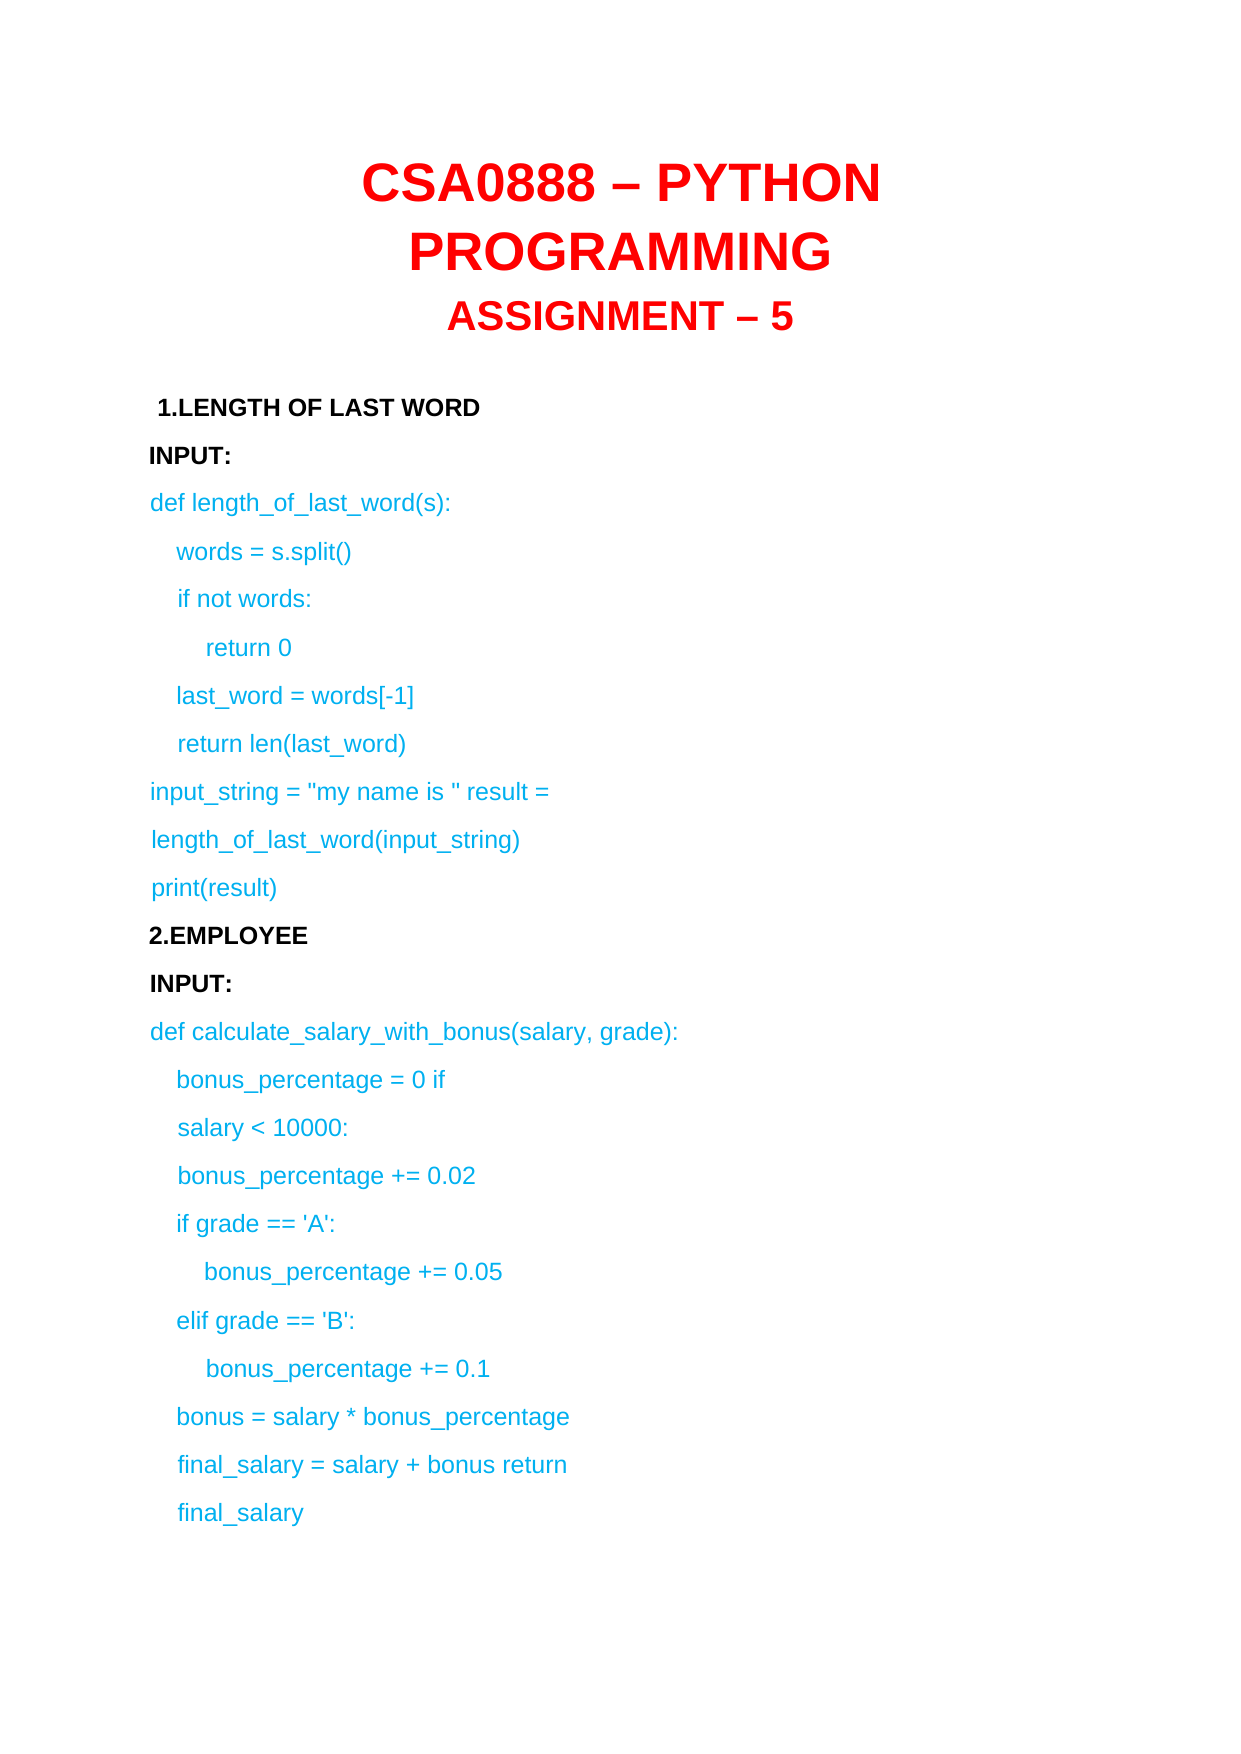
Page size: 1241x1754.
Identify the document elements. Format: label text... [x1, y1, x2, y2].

text bonus_percentage += 0.1 [206, 1354, 938, 1383]
text return 0 [206, 633, 938, 662]
text INPUT: [148, 441, 505, 469]
text last_word = words[-1] return len(last_word) [176, 681, 481, 758]
text CSA0888 – PYTHON [150, 151, 882, 213]
text ASSIGNMENT – 5 [446, 291, 1025, 339]
text 1.LENGTH OF LAST WORD [150, 393, 505, 422]
text 2.EMPLOYEE INPUT: [148, 921, 390, 998]
text words = s.split() if not words: [176, 537, 366, 613]
text bonus = salary * bonus_percentage final_salary = salary + bonus return final_salary [176, 1402, 572, 1527]
text PROGRAMMING [150, 219, 832, 282]
text bonus_percentage = 0 if salary < 10000: bonus_percentage += 0.02 [176, 1065, 504, 1190]
text elif grade == 'B': [176, 1306, 938, 1334]
text def length_of_last_word(s): [150, 488, 938, 517]
text def calculate_salary_with_bonus(salary, grade): [150, 1017, 938, 1046]
text if grade == 'A': bonus_percentage += 0.05 [176, 1209, 544, 1286]
text input_string = "my name is " result = length_of_last_word(input_string) print(result) [150, 777, 609, 902]
